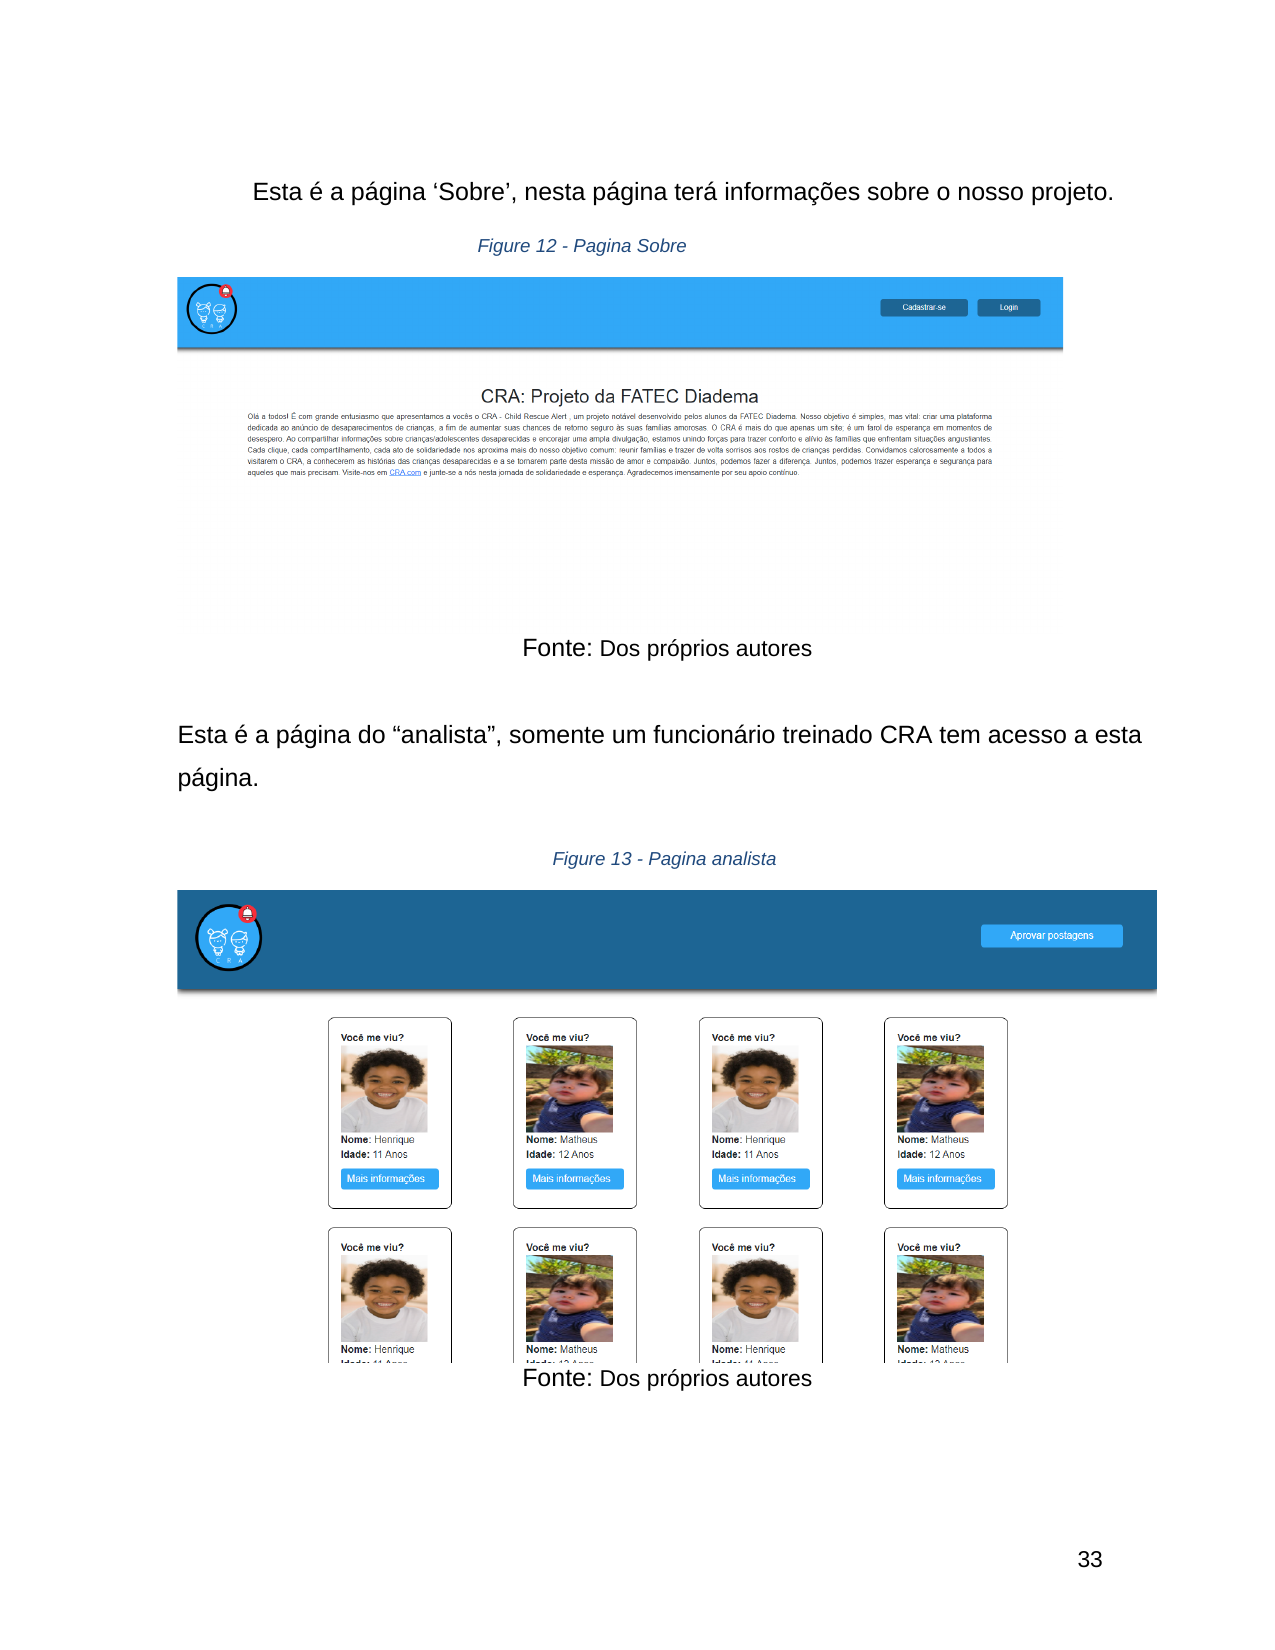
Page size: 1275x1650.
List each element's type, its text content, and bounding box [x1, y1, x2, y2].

text Figure 13 - Pagina analista [477, 848, 1157, 870]
text Esta é a página ‘Sobre’, nesta página terá informações sobre o nosso projeto. [177, 177, 1157, 206]
text Fonte: Dos próprios autores [177, 1363, 1157, 1391]
text Esta é a página do “analista”, somente um funcionário treinado CRA tem acesso a esta página. [177, 719, 1157, 791]
picture [177, 277, 1064, 634]
text Figure 12 - Pagina Sobre [477, 235, 1157, 256]
text Fonte: Dos próprios autores [177, 633, 1157, 662]
picture [177, 890, 1157, 1363]
